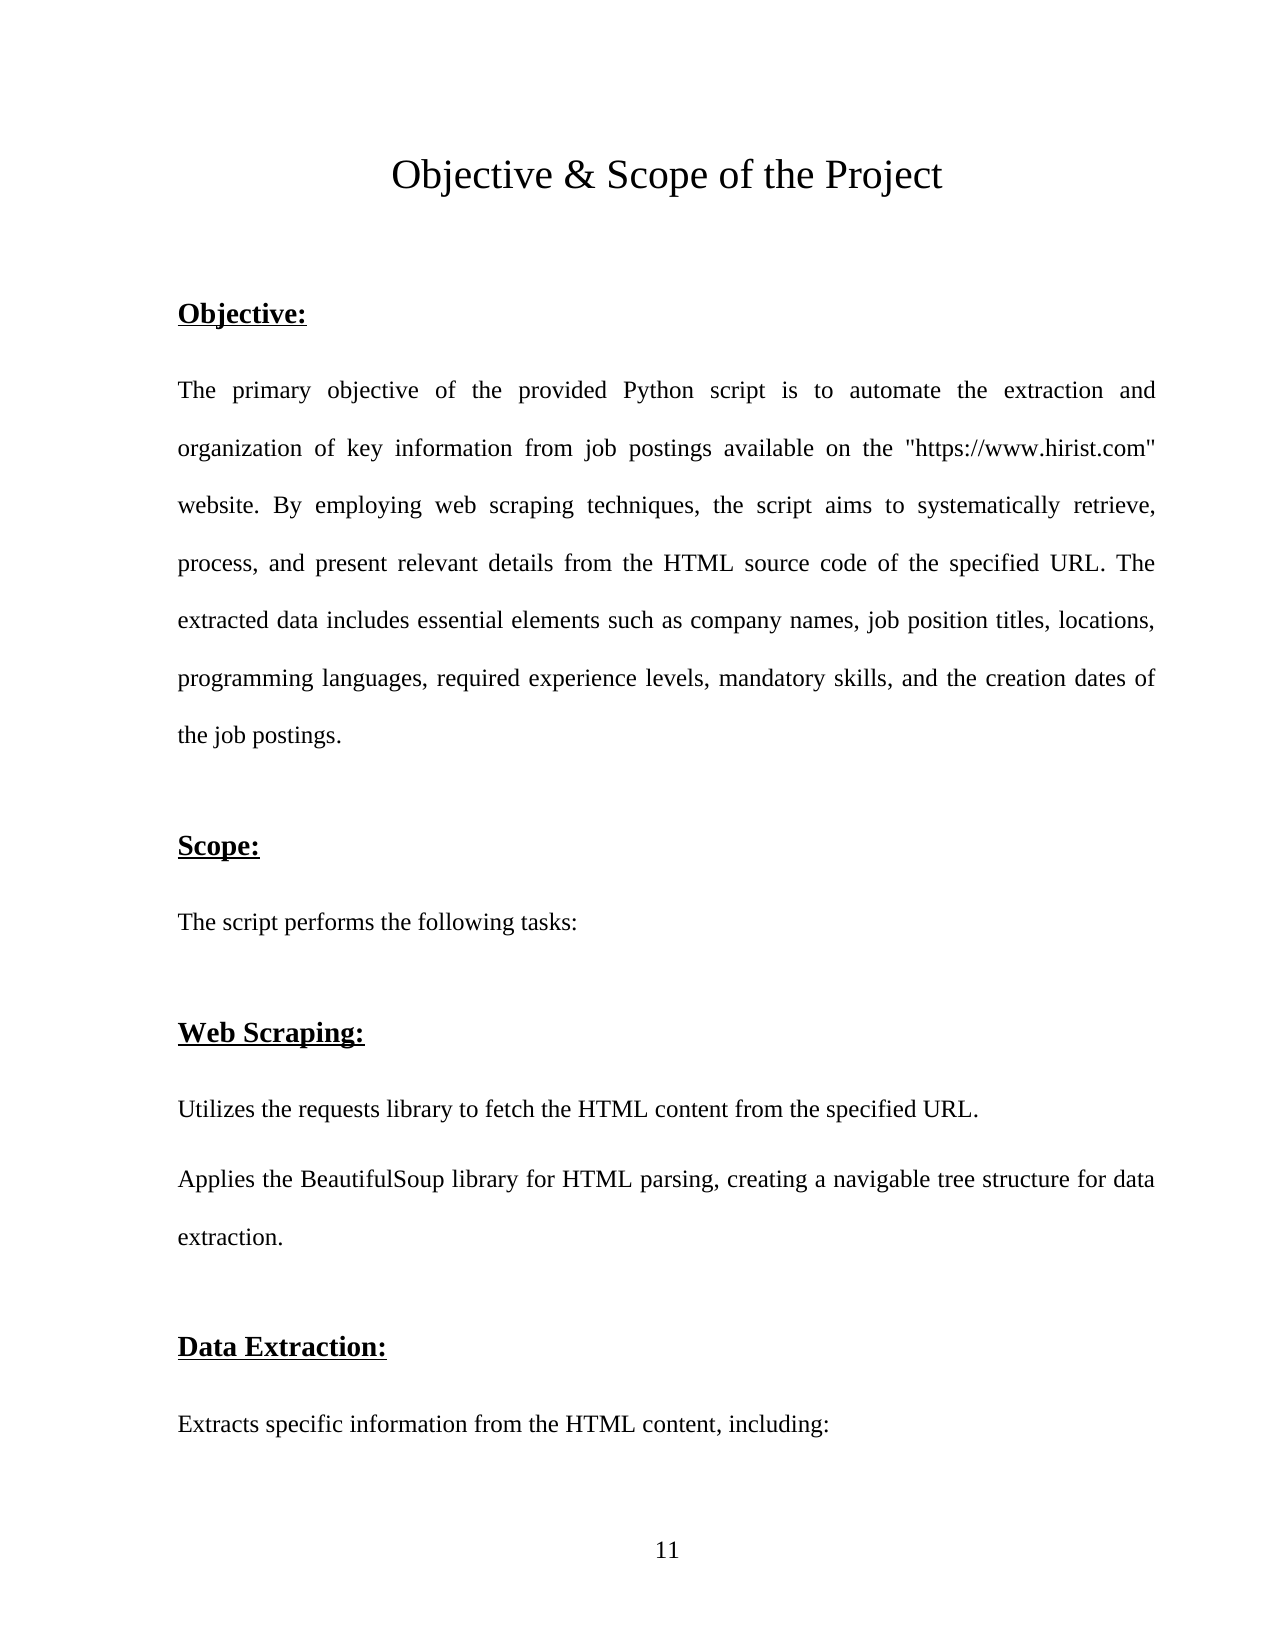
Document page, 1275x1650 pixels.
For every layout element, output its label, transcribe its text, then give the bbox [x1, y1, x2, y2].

subtitle Data Extraction: [177, 1329, 1157, 1363]
text The primary objective of the provided Python script is to automate the extraction and organization of key information from job postings available on the "https://www.hirist.com" website. By employing web scraping techniques, the script aims to systematically retrieve, process, and present relevant details from the HTML source code of the specified URL. The extracted data includes essential elements such as company names, job position titles, locations, programming languages, required experience levels, mandatory skills, and the creation dates of the job postings. [177, 375, 1157, 749]
subtitle Scope: [177, 828, 1157, 861]
subtitle Objective: [177, 296, 1157, 329]
subtitle Web Scraping: [177, 1015, 1157, 1048]
subtitle Objective & Scope of the Project [177, 150, 1157, 198]
text Utilizes the requests library to fetch the HTML content from the specified URL. [177, 1094, 1157, 1123]
text Extracts specific information from the HTML content, including: [177, 1409, 1157, 1438]
text The script performs the following tasks: [177, 907, 1157, 936]
text Applies the BeautifulSoup library for HTML parsing, creating a navigable tree structure for data extraction. [177, 1164, 1157, 1251]
